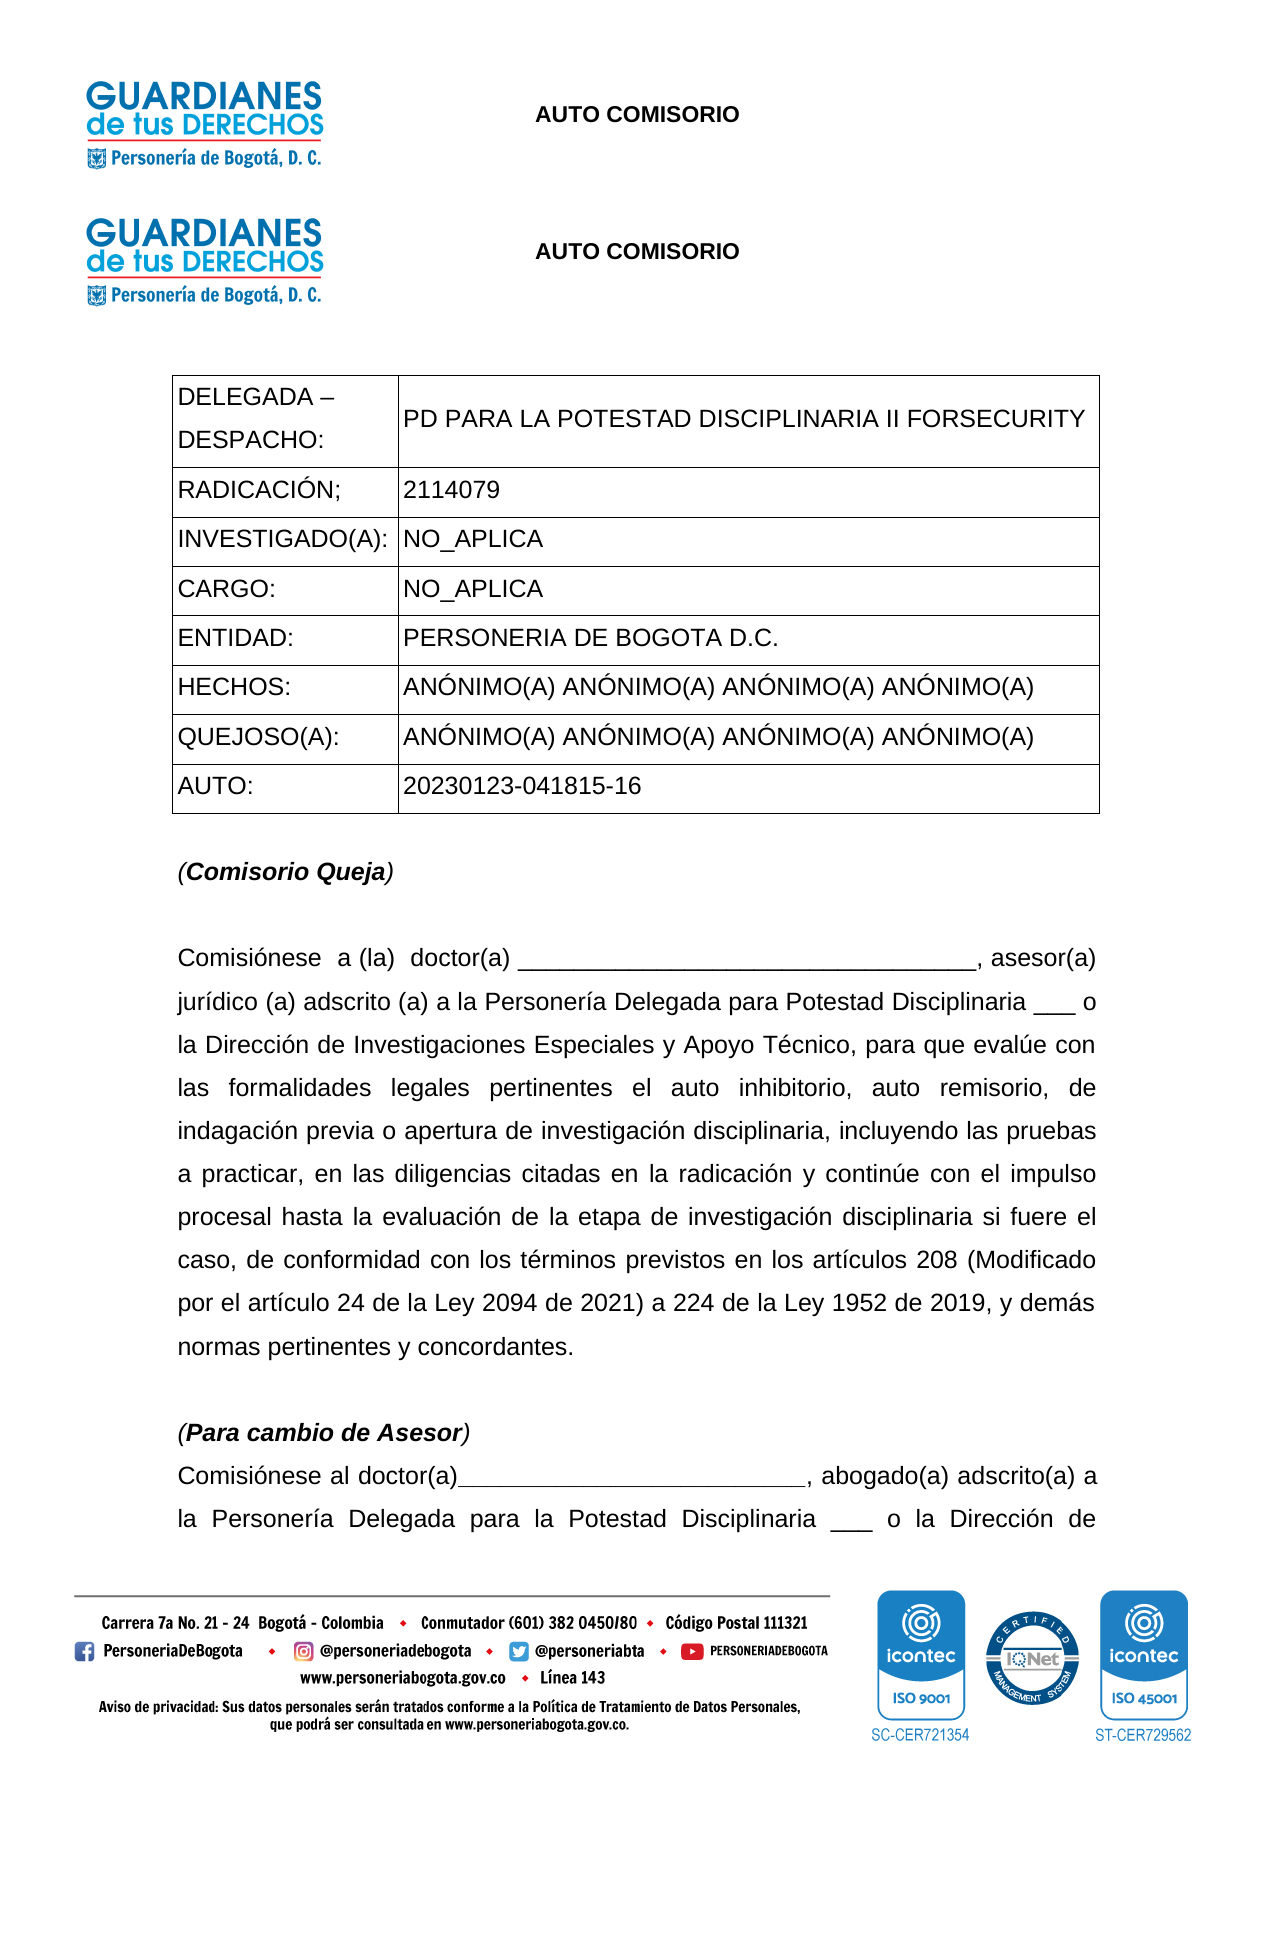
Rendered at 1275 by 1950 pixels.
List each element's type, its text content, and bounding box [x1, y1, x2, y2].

table_cell NO_APLICA [399, 518, 1099, 566]
table_cell RADICACIÓN; [173, 468, 398, 517]
table_cell ANÓNIMO(A) ANÓNIMO(A) ANÓNIMO(A) ANÓNIMO(A) [399, 666, 1099, 714]
table_cell AUTO: [173, 765, 398, 813]
table_cell 20230123-041815-16 [399, 765, 1099, 813]
table_cell 2114079 [399, 468, 1099, 517]
table_cell QUEJOSO(A): [173, 715, 398, 763]
table_cell NO_APLICA [399, 567, 1099, 615]
picture [0, 1584, 1274, 1767]
table_cell CARGO: [173, 567, 398, 615]
text (Comisorio Queja) [177, 857, 1098, 886]
table_header PD PARA LA POTESTAD DISCIPLINARIA II FORSECURITY [399, 376, 1099, 467]
table_cell ENTIDAD: [173, 616, 398, 665]
table_cell ANÓNIMO(A) ANÓNIMO(A) ANÓNIMO(A) ANÓNIMO(A) [399, 715, 1099, 763]
text Comisiónese a (la) doctor(a) _________________________________, asesor(a) jurídico (a) adscrito (a) a la Personería Delegada para Potestad Disciplinaria ___ o la Dirección de Investigaciones Especiales y Apoyo Técnico, para que evalúe con las formalidades legales pertinentes el auto inhibitorio, auto remisorio, de indagación previa o apertura de investigación disciplinaria, incluyendo las pruebas a practicar, en las diligencias citadas en la radicación y continúe con el impulso procesal hasta la evaluación de la etapa de investigación disciplinaria si fuere el caso, de conformidad con los términos previstos en los artículos 208 (Modificado por el artículo 24 de la Ley 2094 de 2021) a 224 de la Ley 1952 de 2019, y demás normas pertinentes y concordantes. [177, 943, 1098, 1360]
table_cell PERSONERIA DE BOGOTA D.C. [399, 616, 1099, 665]
table_cell INVESTIGADO(A): [173, 518, 398, 566]
picture [71, 51, 338, 334]
table_header DELEGADA – DESPACHO: [173, 376, 398, 467]
text (Para cambio de Asesor) [177, 1418, 1098, 1446]
table_cell HECHOS: [173, 666, 398, 714]
